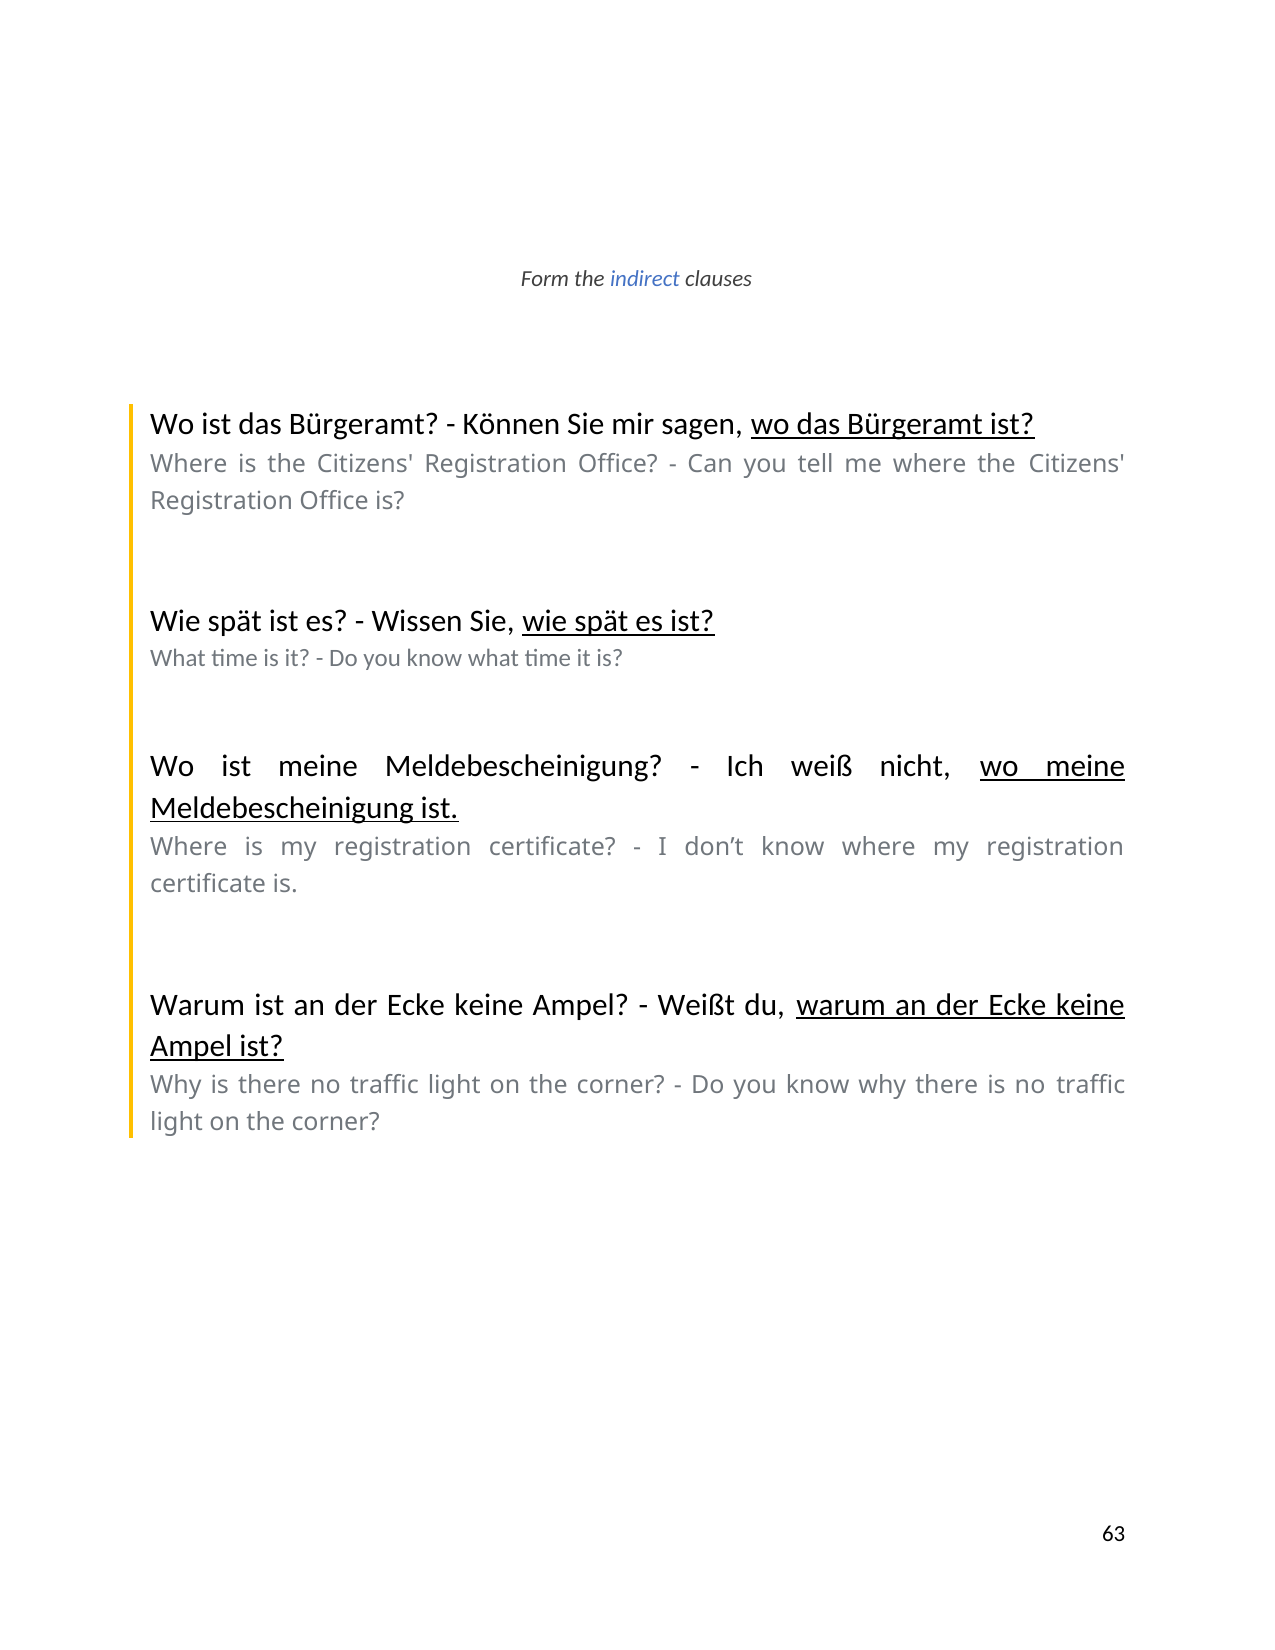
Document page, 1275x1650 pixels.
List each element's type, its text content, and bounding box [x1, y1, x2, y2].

text Warum ist an der Ecke keine Ampel? - Weißt du, warum an der Ecke keine Ampel ist? [133, 985, 1125, 1064]
text Form the indirect clauses [240, 264, 1035, 292]
text What time is it? - Do you know what time it is? [133, 642, 1125, 673]
text Where is the Citizens' Registration Office? - Can you tell me where the Citizens' Registration Office is? [133, 446, 1125, 516]
text Why is there no traffic light on the corner? - Do you know why there is no traffic light on the corner? [133, 1067, 1125, 1138]
text Wie spät ist es? - Wissen Sie, wie spät es ist? [133, 601, 1125, 639]
text Where is my registration certificate? - I don’t know where my registration certificate is. [133, 829, 1125, 900]
text Wo ist das Bürgeramt? - Können Sie mir sagen, wo das Bürgeramt ist? [133, 404, 1125, 442]
text Wo ist meine Meldebescheinigung? - Ich weiß nicht, wo meine Meldebescheinigung ist. [133, 747, 1125, 826]
